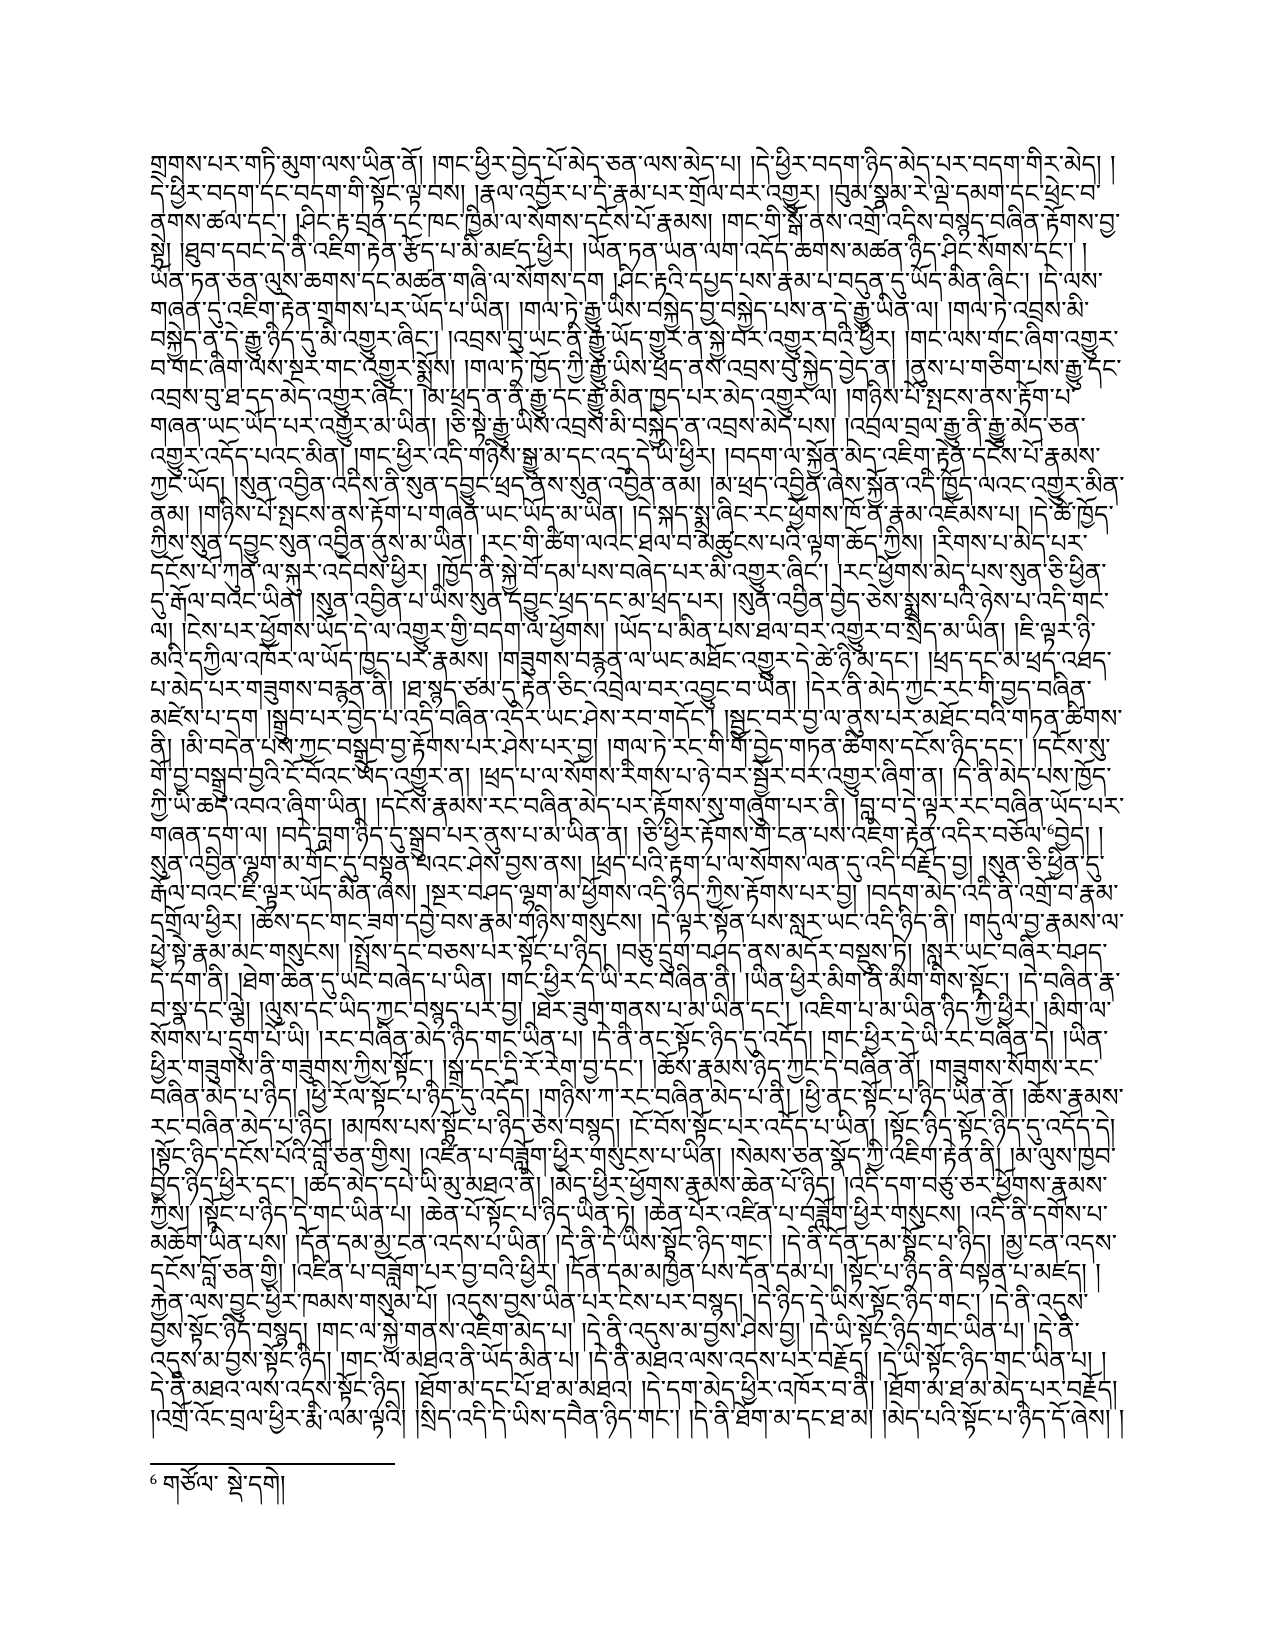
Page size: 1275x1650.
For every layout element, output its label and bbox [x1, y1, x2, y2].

text [150, 150, 1125, 1434]
